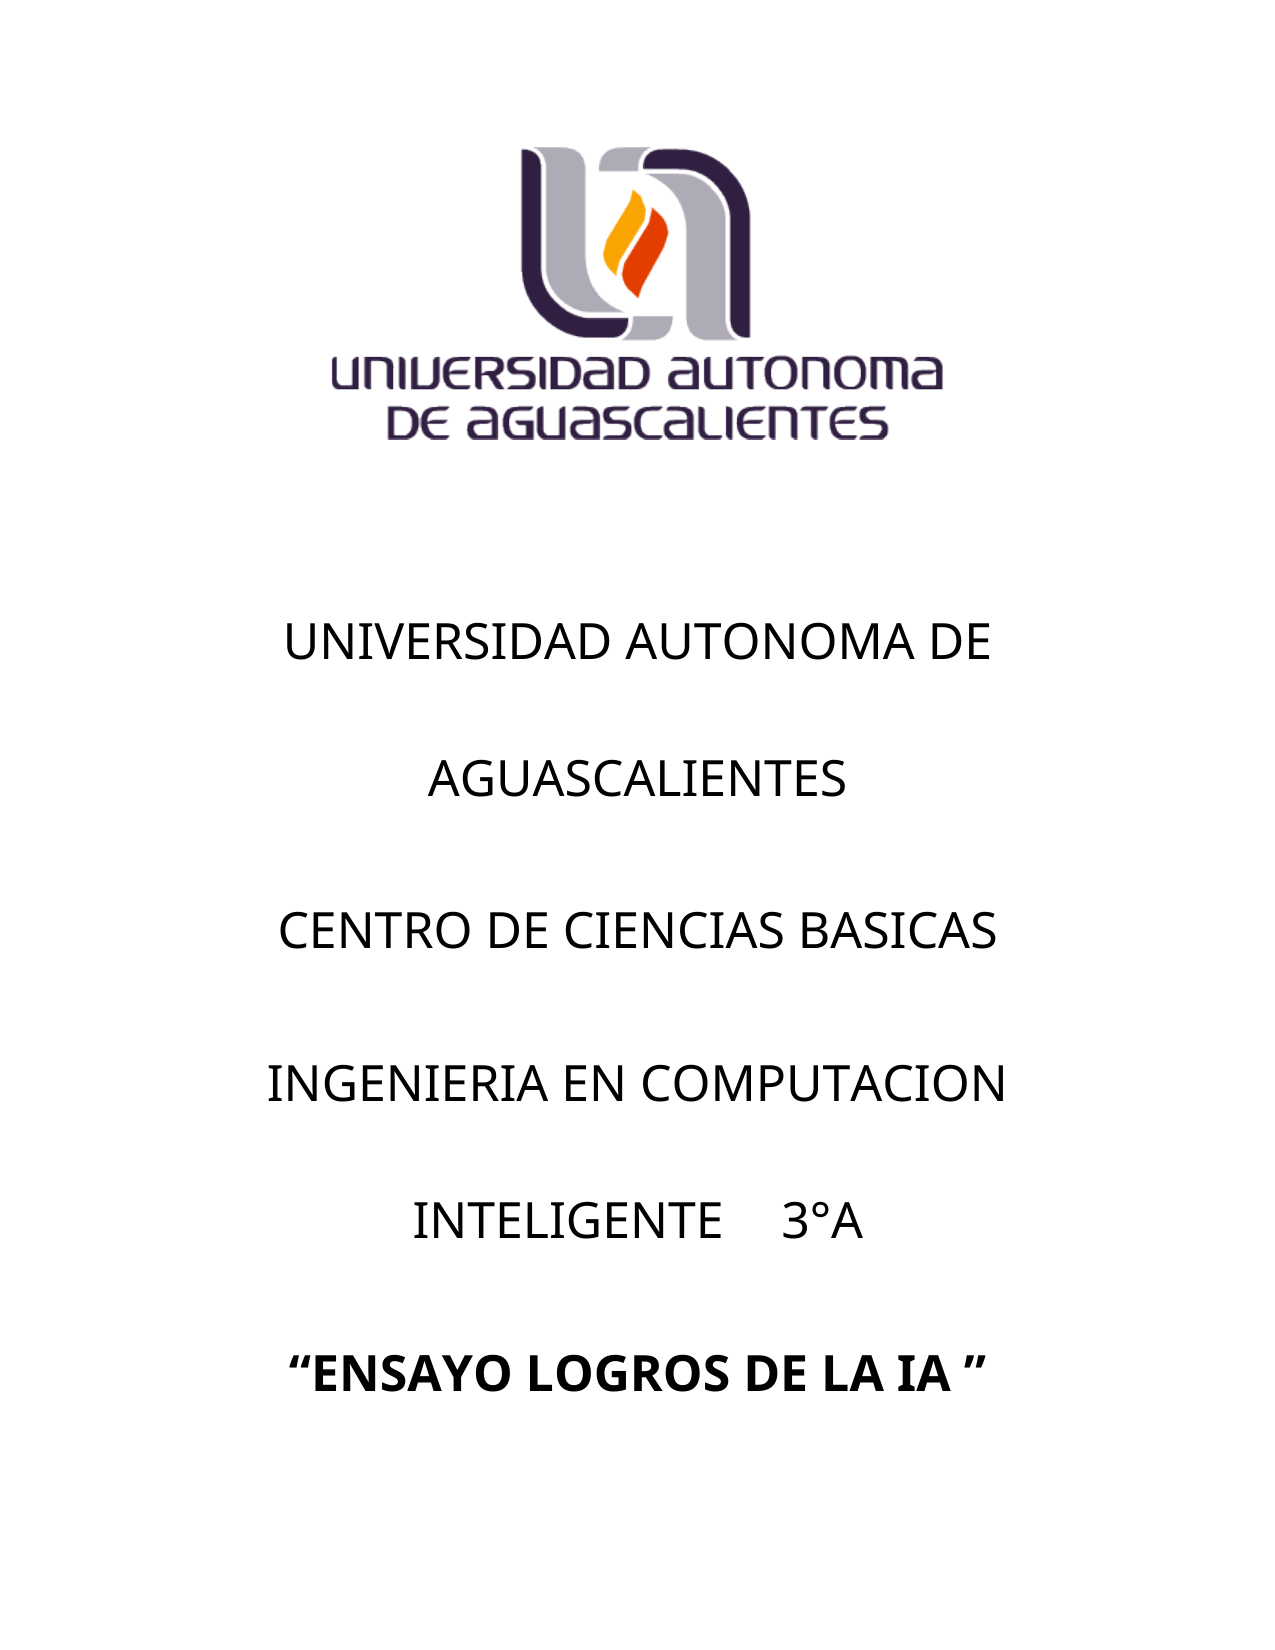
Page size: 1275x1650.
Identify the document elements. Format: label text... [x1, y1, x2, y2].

text “ENSAYO LOGROS DE LA IA ” [177, 1338, 1098, 1406]
text UNIVERSIDAD AUTONOMA DE AGUASCALIENTES [177, 606, 1098, 811]
text CENTRO DE CIENCIAS BASICAS [177, 896, 1098, 964]
picture [331, 147, 944, 440]
text INGENIERIA EN COMPUTACION INTELIGENTE 3°A [177, 1048, 1098, 1253]
